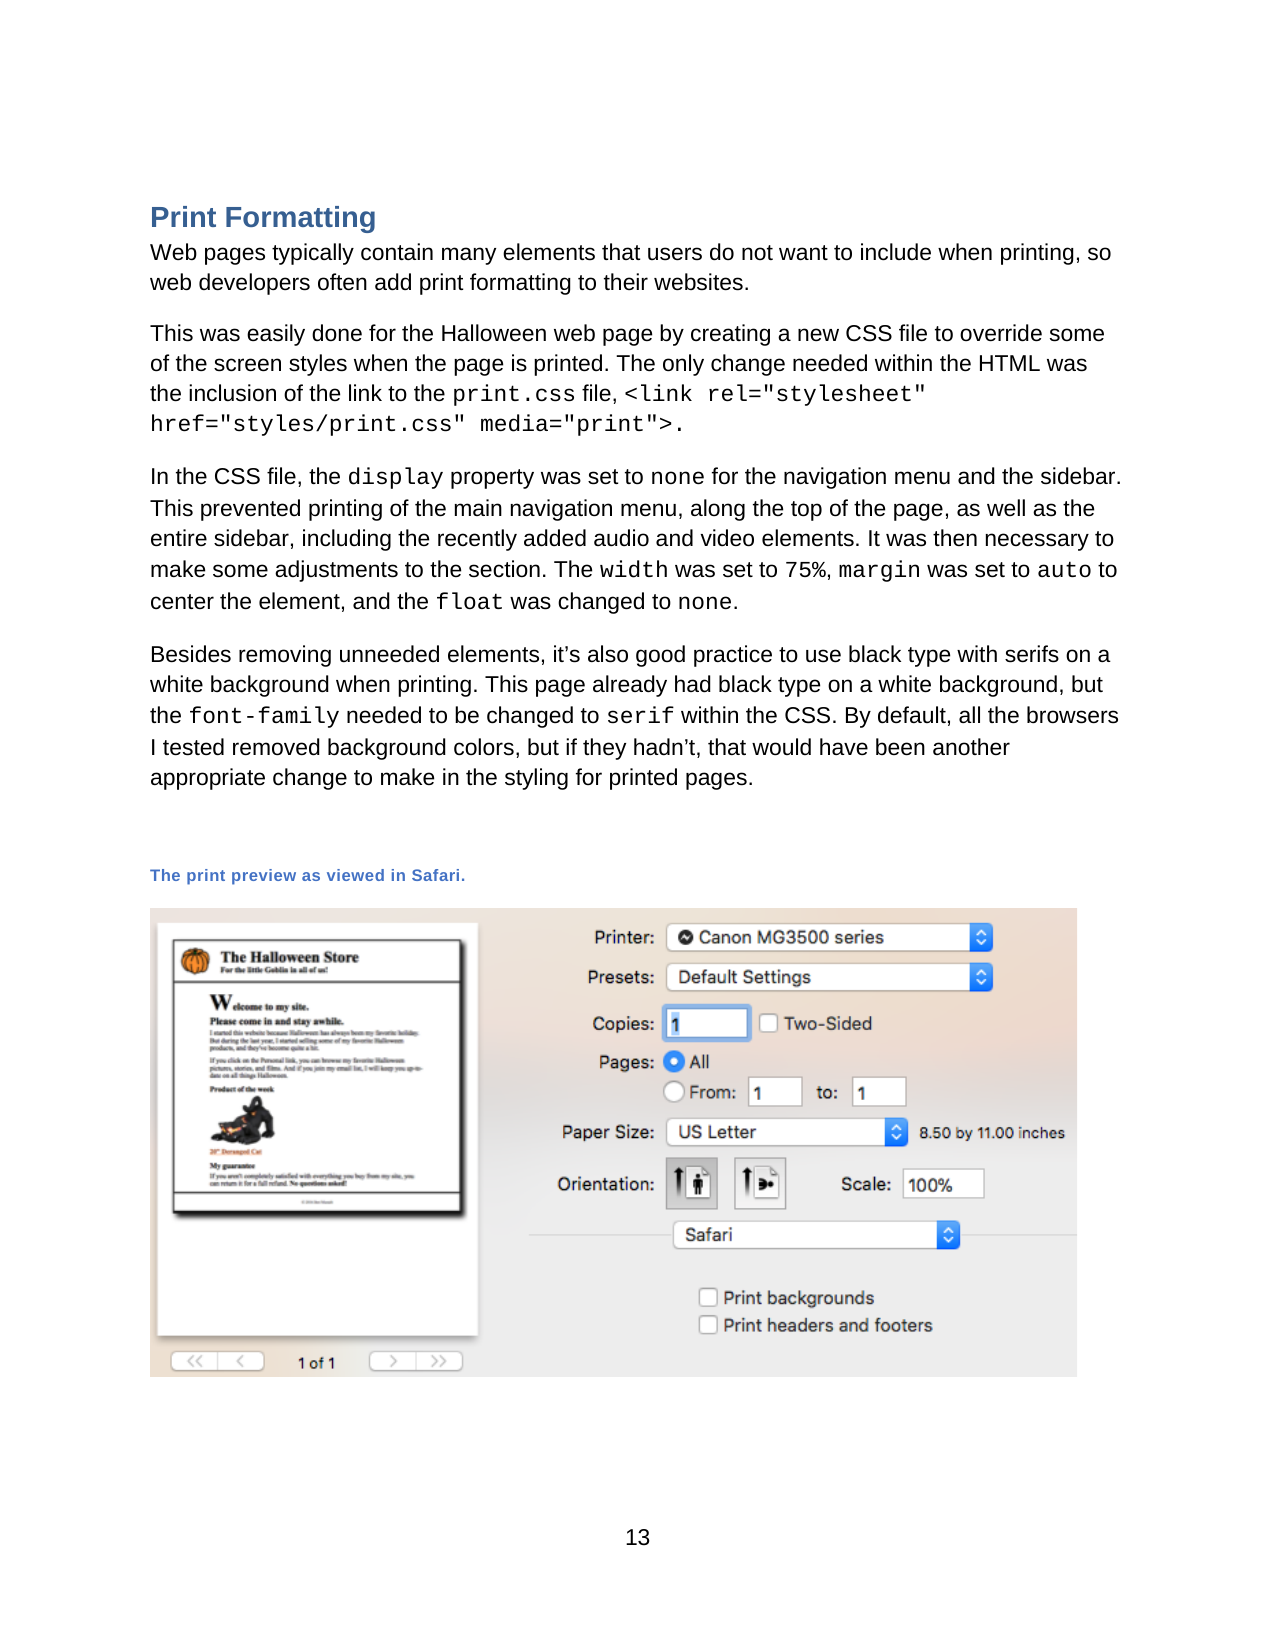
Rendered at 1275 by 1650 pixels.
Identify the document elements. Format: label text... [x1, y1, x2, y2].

text Web pages typically contain many elements that users do not want to include when printing, so web developers often add print formatting to their websites. [150, 238, 1125, 295]
text This was easily done for the Halloween web page by creating a new CSS file to override some of the screen styles when the page is printed. The only change needed within the HTML was the inclusion of the link to the print.css file, <link rel="stylesheet" href="styles/print.css" media="print">. [150, 320, 1125, 438]
subtitle Print Formatting [150, 200, 1125, 233]
picture [150, 908, 1078, 1377]
text In the CSS file, the display property was set to none for the navigation menu and the sidebar. This prevented printing of the main navigation menu, along the top of the page, as well as the entire sidebar, including the recently added audio and video elements. It was then necessary to make some adjustments to the section. The width was set to 75%, margin was set to auto to center the element, and the float was changed to none. [150, 463, 1125, 616]
text The print preview as viewed in Safari. [150, 866, 1125, 885]
text Besides removing unneeded elements, it’s also good practice to use black type with serifs on a white background when printing. This page already had black type on a white background, but the font-family needed to be changed to serif within the CSS. By default, all the browsers I tested removed background colors, but if they hadn’t, that would have been another appropriate change to make in the styling for printed pages. [150, 641, 1125, 790]
